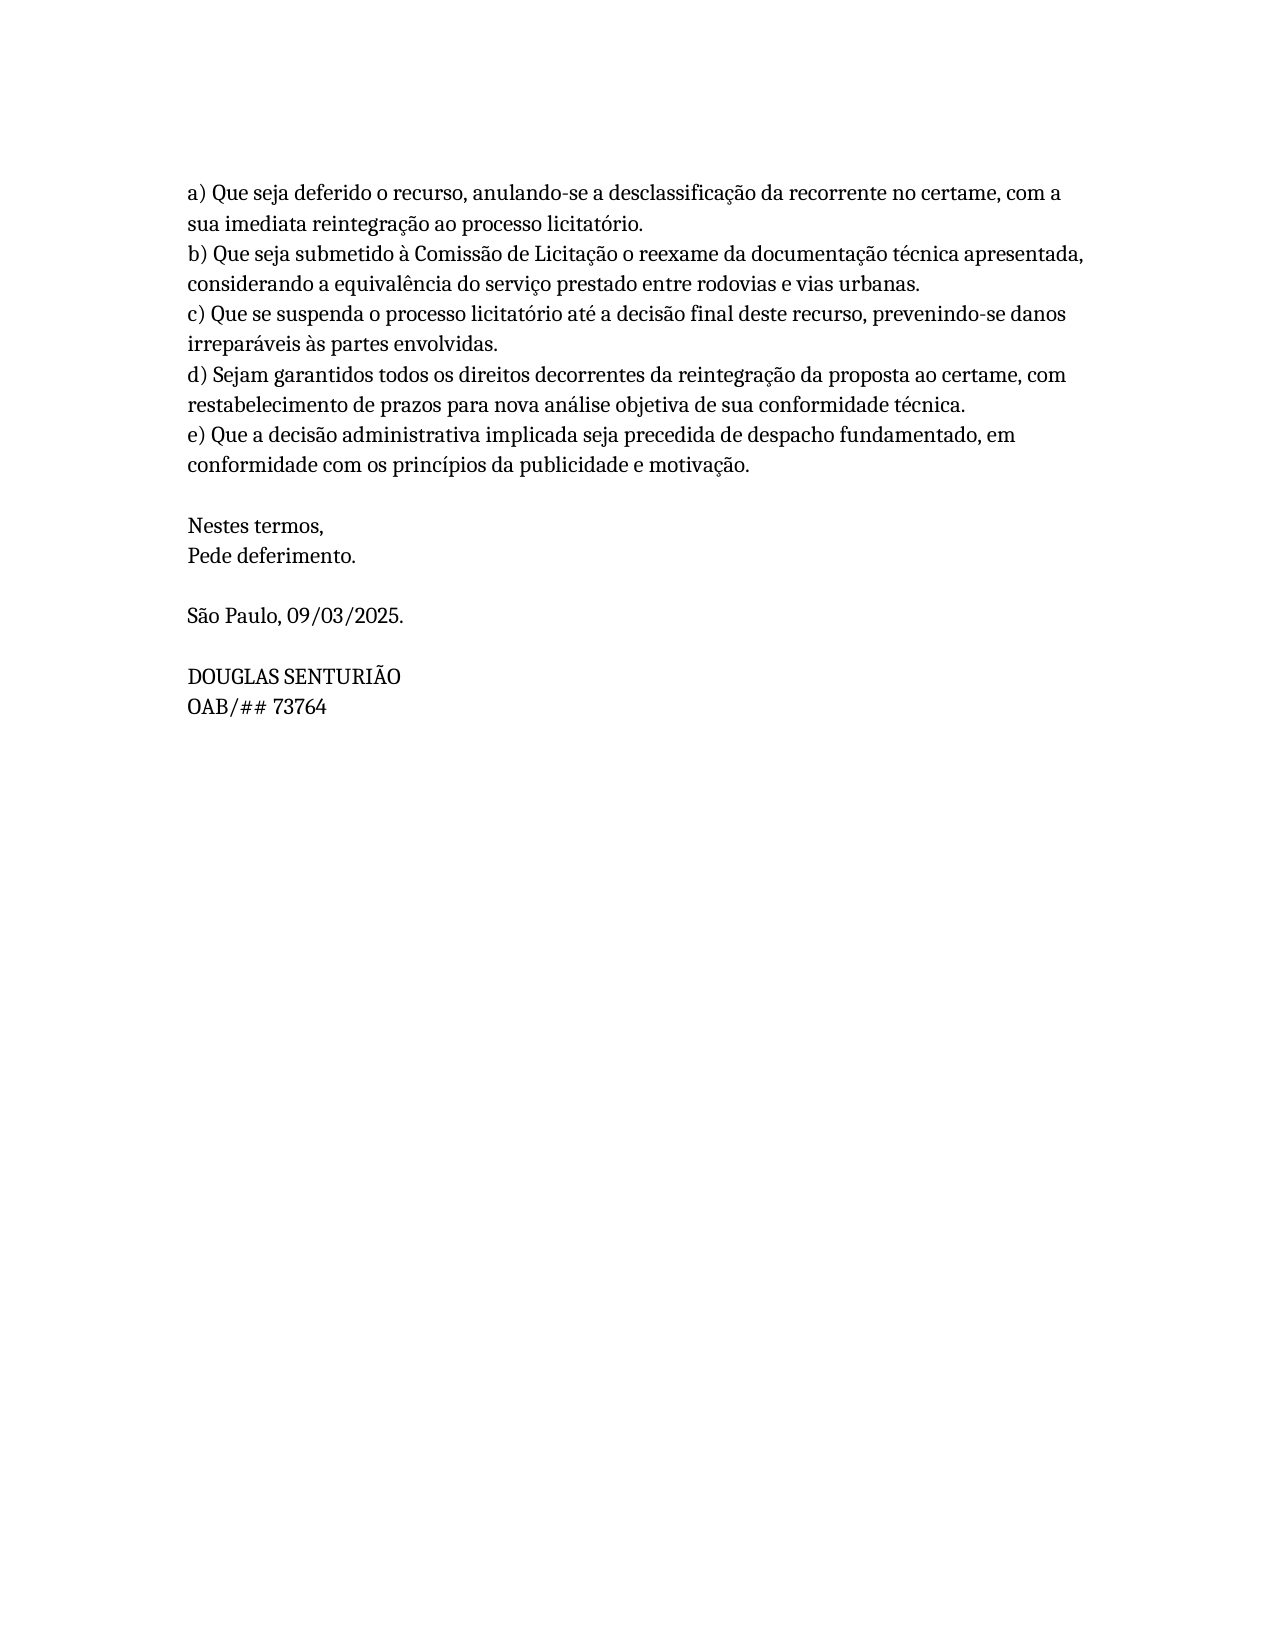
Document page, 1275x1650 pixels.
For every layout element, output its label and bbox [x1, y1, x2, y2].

text [187, 150, 1087, 750]
